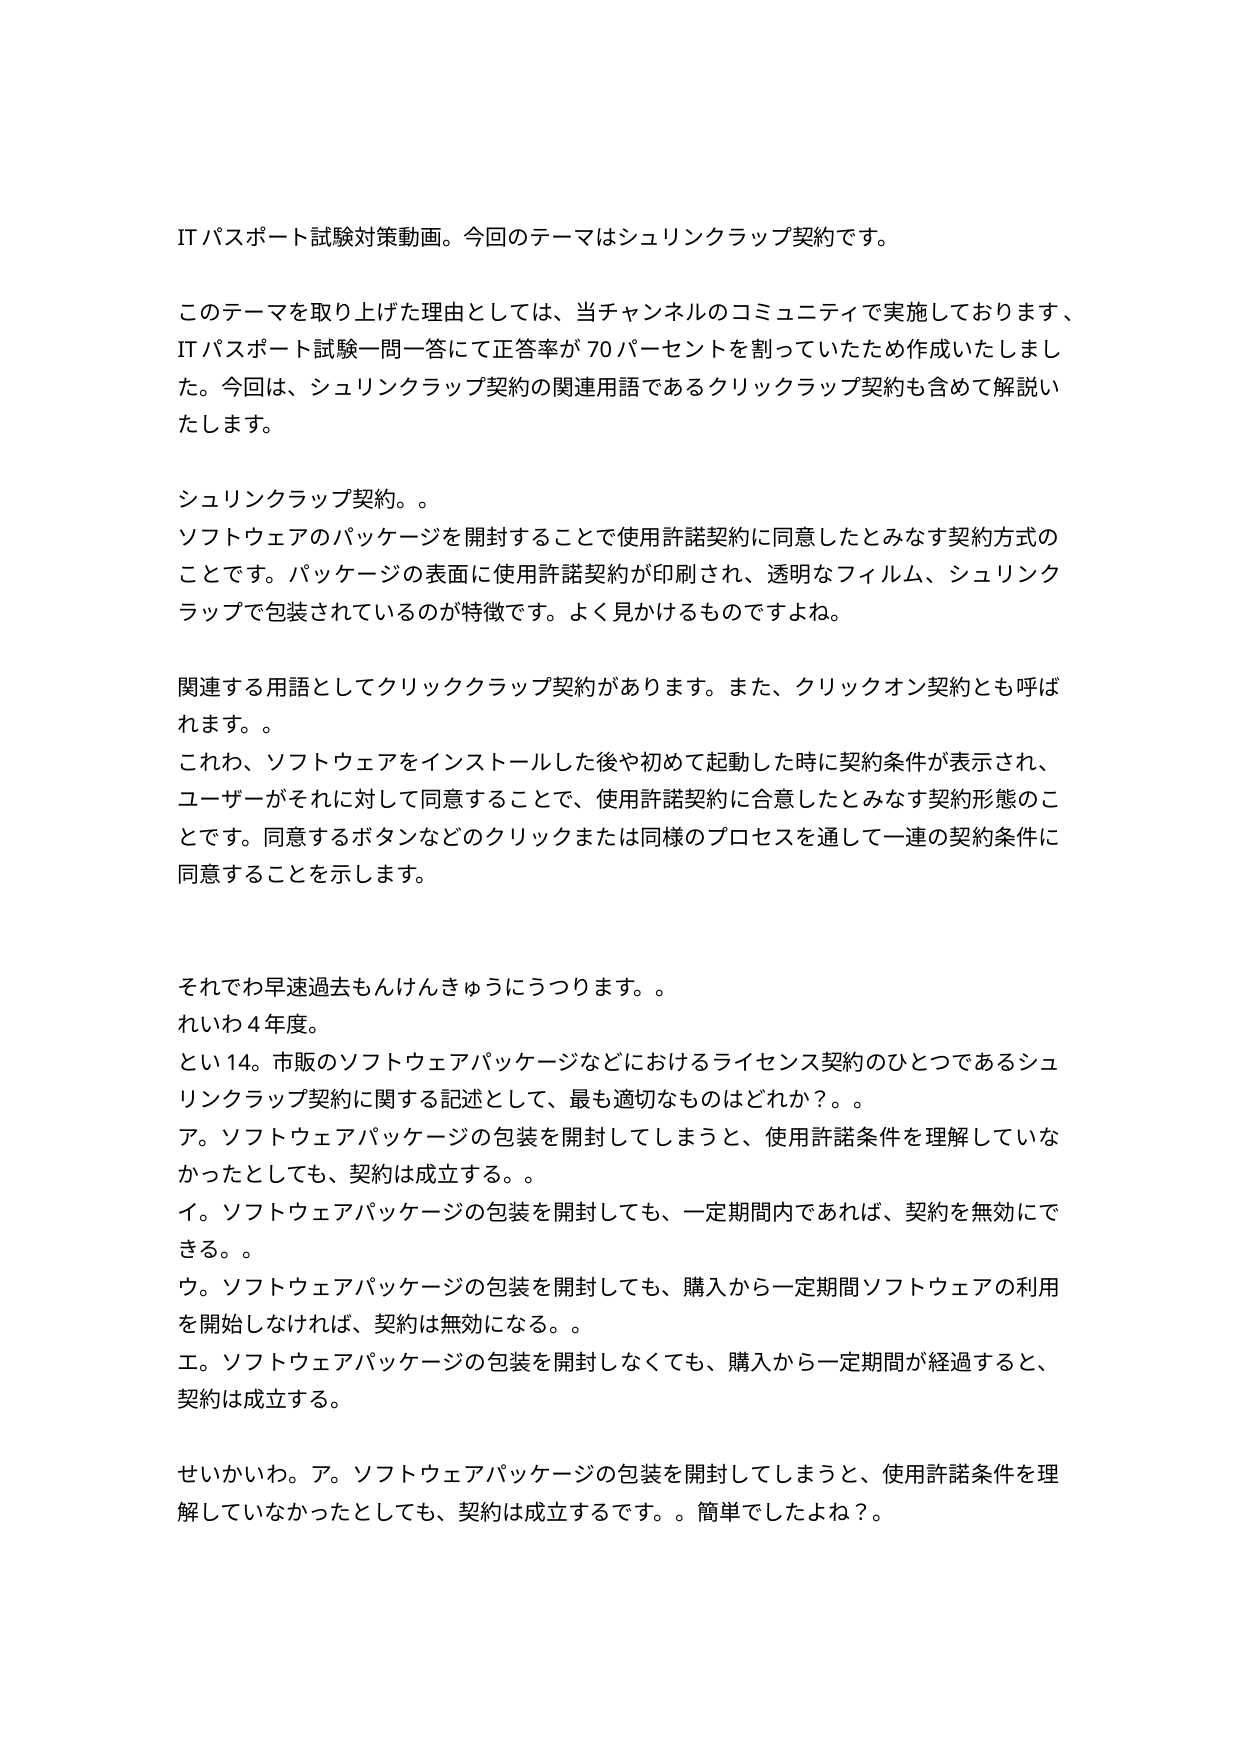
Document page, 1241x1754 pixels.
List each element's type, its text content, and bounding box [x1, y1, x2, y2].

text せいかいわ。ア。ソフトウェアパッケージの包装を開封してしまうと、使用許諾条件を理解していなかったとしても、契約は成立するです。。簡単でしたよね？。 [177, 1454, 1063, 1529]
text ア。ソフトウェアパッケージの包装を開封してしまうと、使用許諾条件を理解していなかったとしても、契約は成立する。。 [177, 1117, 1063, 1192]
text ウ。ソフトウェアパッケージの包装を開封しても、購入から一定期間ソフトウェアの利用を開始しなければ、契約は無効になる。。 [177, 1267, 1063, 1342]
text エ。ソフトウェアパッケージの包装を開封しなくても、購入から一定期間が経過すると、契約は成立する。 [177, 1342, 1063, 1417]
text れいわ4年度。 [177, 1004, 1063, 1042]
text ITパスポート試験対策動画。今回のテーマはシュリンクラップ契約です。 [177, 217, 1063, 254]
text イ。ソフトウェアパッケージの包装を開封しても、一定期間内であれば、契約を無効にできる。。 [177, 1192, 1063, 1267]
text ソフトウェアのパッケージを開封することで使用許諾契約に同意したとみなす契約方式のことです。パッケージの表面に使用許諾契約が印刷され、透明なフィルム、シュリンクラップで包装されているのが特徴です。よく見かけるものですよね。 [177, 517, 1063, 629]
text これわ、ソフトウェアをインストールした後や初めて起動した時に契約条件が表示され、ユーザーがそれに対して同意することで、使用許諾契約に合意したとみなす契約形態のことです。同意するボタンなどのクリックまたは同様のプロセスを通して一連の契約条件に同意することを示します。 [177, 742, 1063, 892]
text 関連する用語としてクリッククラップ契約があります。また、クリックオン契約とも呼ばれます。。 [177, 667, 1063, 742]
text このテーマを取り上げた理由としては、当チャンネルのコミュニティで実施しております、ITパスポート試験一問一答にて正答率が70パーセントを割っていたため作成いたしました。今回は、シュリンクラップ契約の関連用語であるクリックラップ契約も含めて解説いたします。 [177, 292, 1063, 442]
text シュリンクラップ契約。。 [177, 479, 1063, 517]
text それでわ早速過去もんけんきゅうにうつります。。 [177, 967, 1063, 1004]
text とい14。市販のソフトウェアパッケージなどにおけるライセンス契約のひとつであるシュリンクラップ契約に関する記述として、最も適切なものはどれか？。。 [177, 1042, 1063, 1117]
